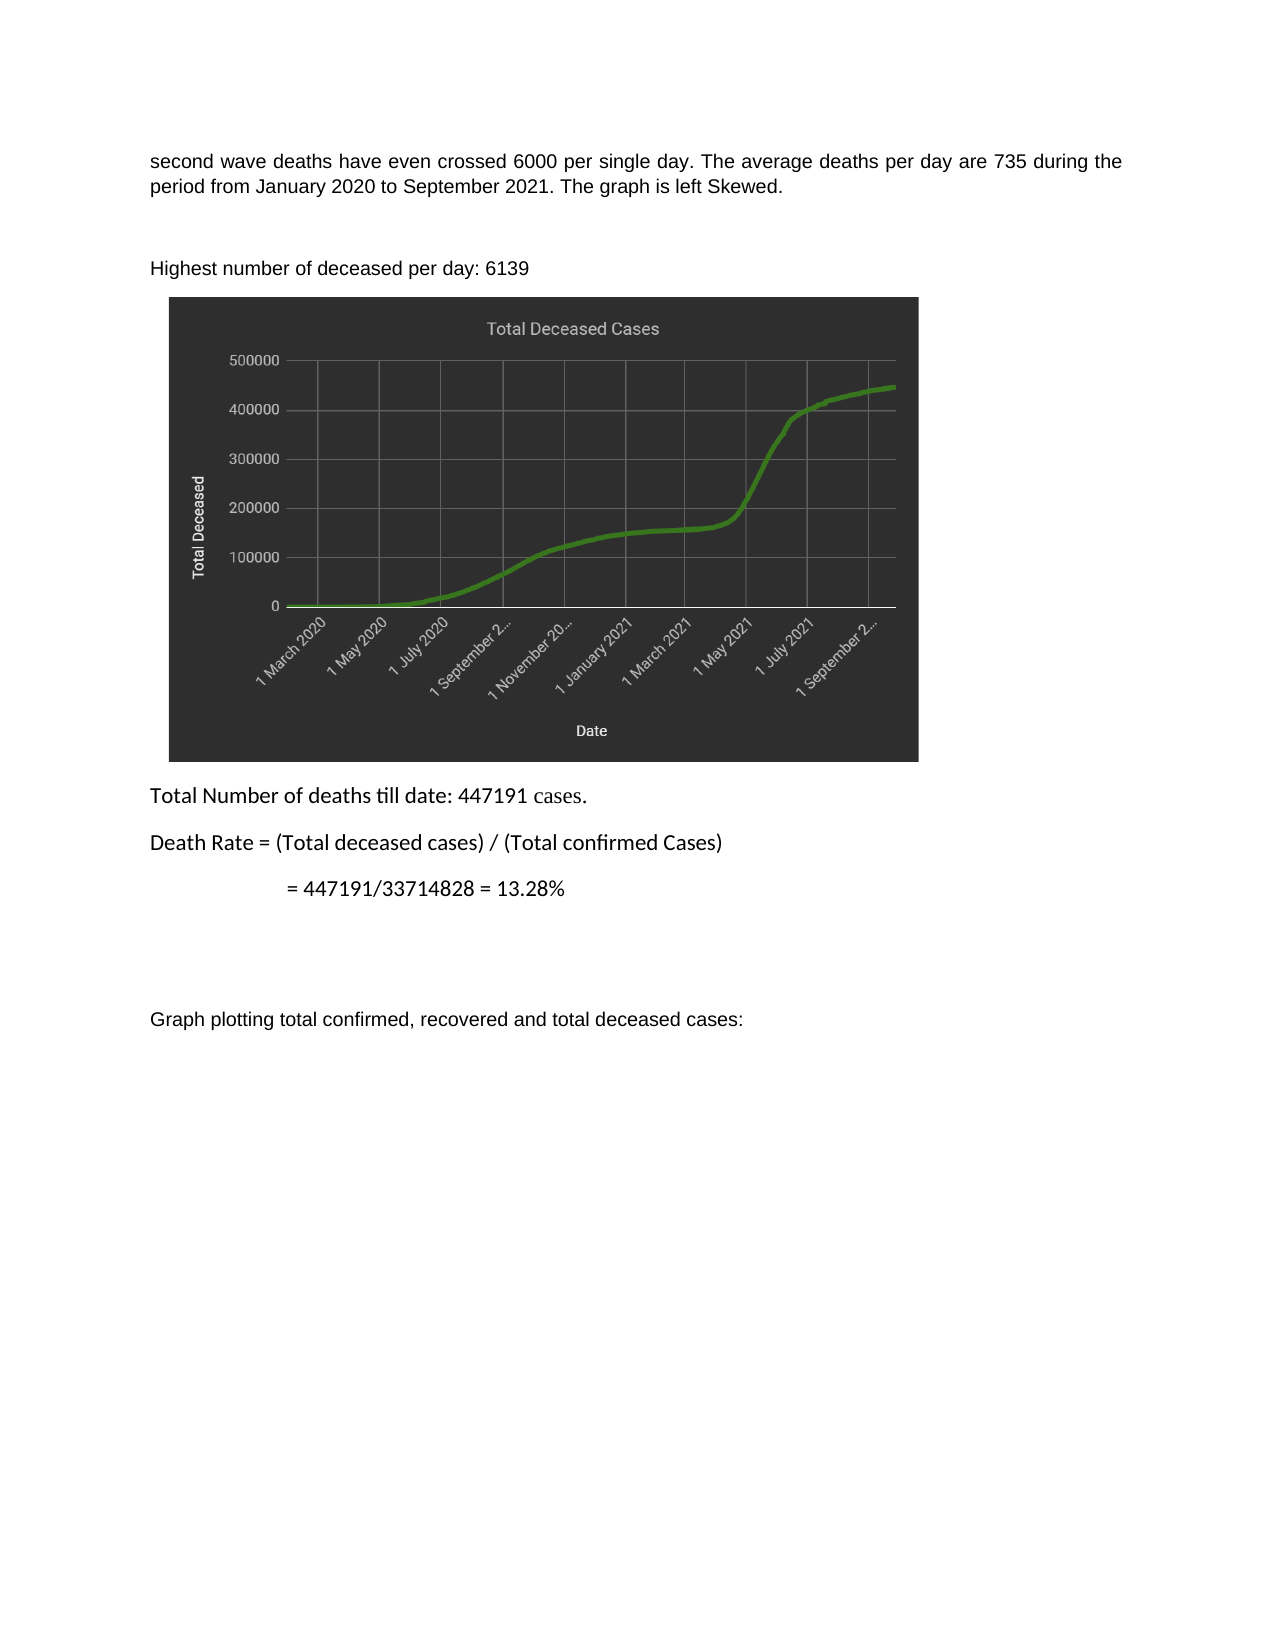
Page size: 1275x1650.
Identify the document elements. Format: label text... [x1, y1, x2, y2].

text Total Number of deaths till date: 447191 cases. [150, 781, 1125, 809]
text = 447191/33714828 = 13.28% [225, 874, 1125, 903]
text Graph plotting total confirmed, recovered and total deceased cases: [150, 1008, 1125, 1030]
text Highest number of deceased per day: 6139 [150, 257, 1125, 279]
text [150, 150, 1125, 197]
text Death Rate = (Total deceased cases) / (Total confirmed Cases) [150, 828, 1125, 856]
